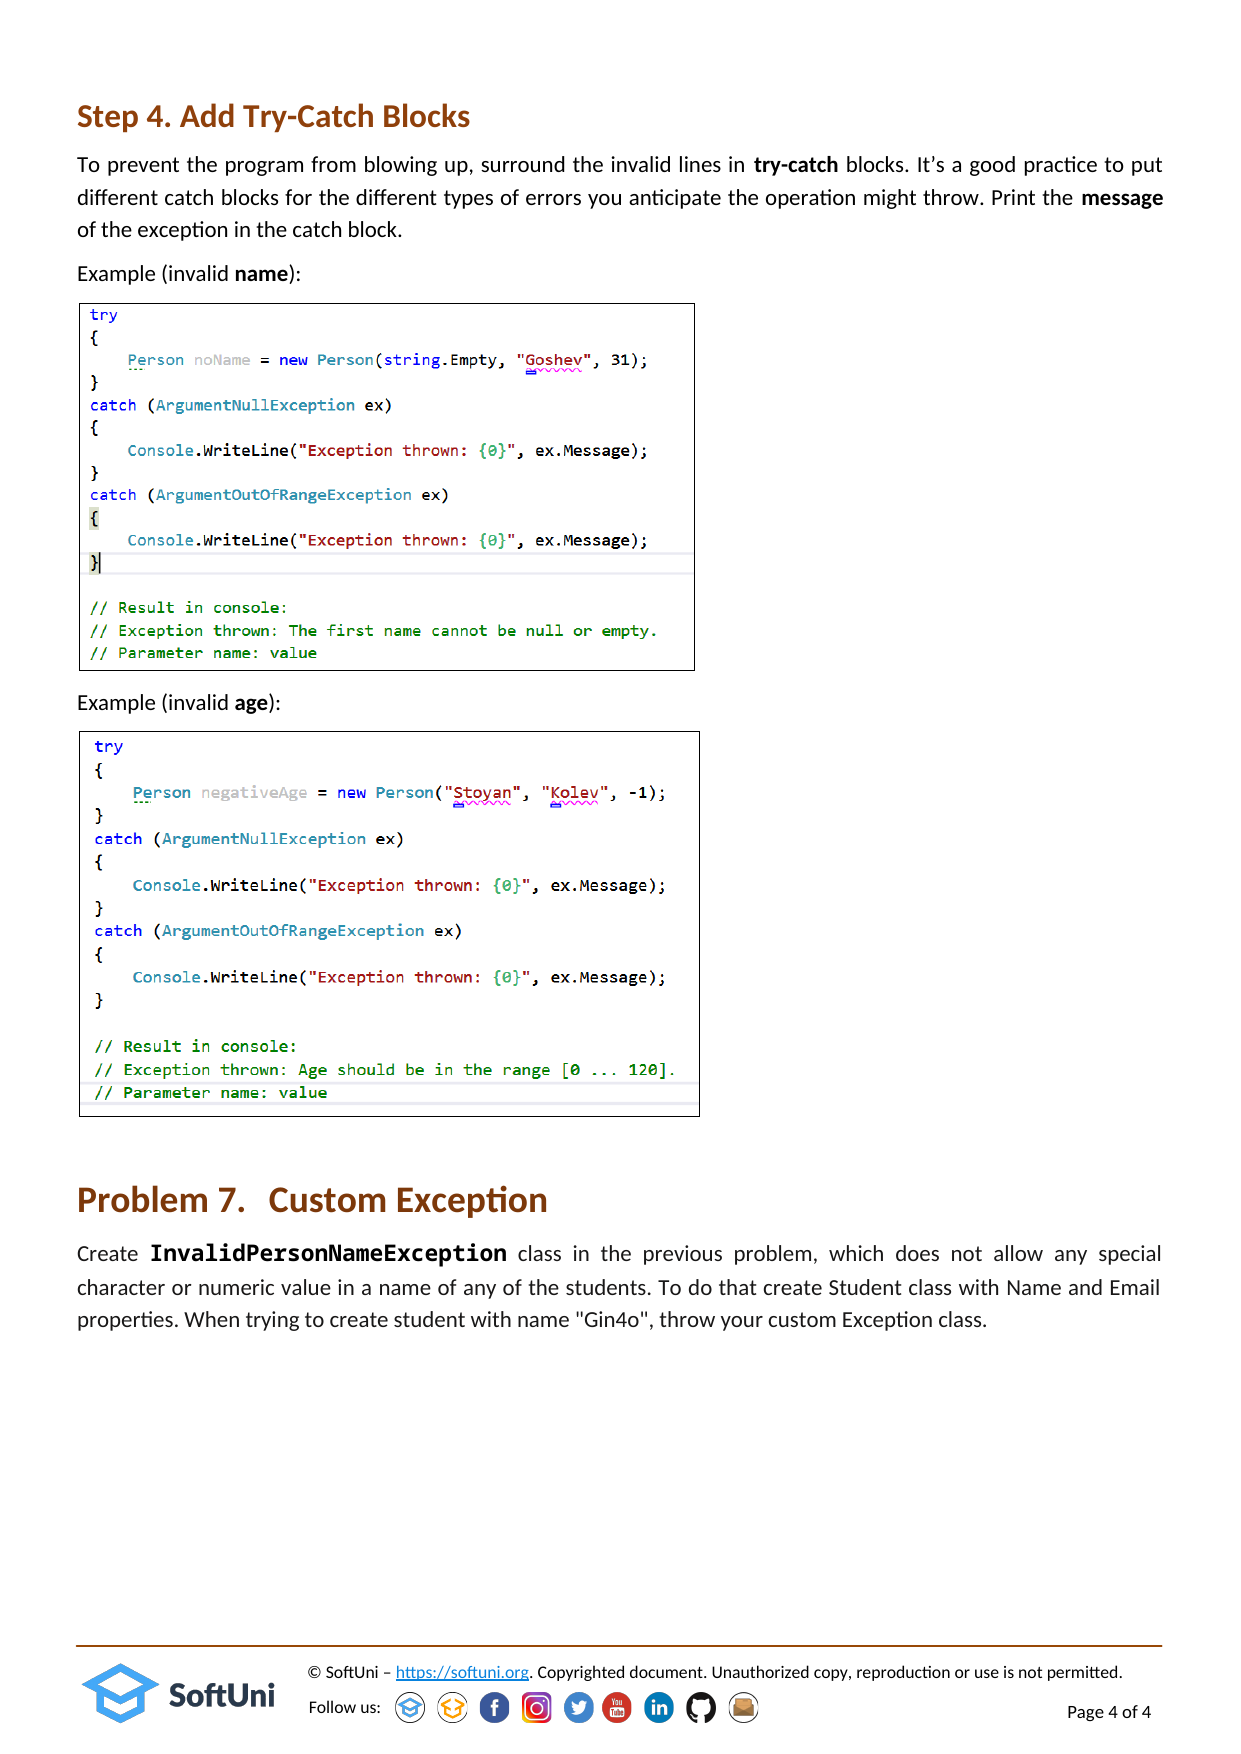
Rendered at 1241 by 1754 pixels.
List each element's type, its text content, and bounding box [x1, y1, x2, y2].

picture [728, 1692, 759, 1723]
picture [644, 1692, 653, 1701]
subtitle Custom Exception [77, 1176, 1163, 1222]
text To prevent the program from blowing up, surround the invalid lines in try-catch blocks. It’s a good practice to put different catch blocks for the different types of errors you anticipate the operation might throw. Print the message of the exception in the catch block. [77, 151, 1163, 243]
picture [75, 1658, 281, 1729]
text Example (invalid age): [77, 688, 1163, 716]
text Create InvalidPersonNameException class in the previous problem, which does not allow any special character or numeric value in a name of any of the students. To do that create Student class with Name and Email properties. When trying to create student with name "Gin4o", throw your custom Exception class. [77, 1237, 1163, 1273]
picture [395, 1692, 425, 1723]
picture [665, 1692, 674, 1701]
subtitle Step 4. Add Try-Catch Blocks [77, 95, 1163, 136]
picture [80, 304, 694, 670]
picture [644, 1714, 653, 1723]
text Create InvalidPersonNameException class in the previous problem, which does not allow any special character or numeric value in a name of any of the students. To do that create Student class with Name and Email properties. When trying to create student with name "Gin4o", throw your custom Exception class. [77, 1301, 1163, 1333]
picture [602, 1692, 632, 1723]
picture [564, 1692, 594, 1723]
picture [658, 1705, 667, 1714]
text Example (invalid name): [77, 259, 1163, 288]
picture [665, 1714, 674, 1723]
picture [686, 1692, 716, 1723]
picture [437, 1692, 468, 1723]
picture [522, 1692, 552, 1723]
picture [479, 1692, 510, 1723]
picture [80, 732, 699, 1116]
